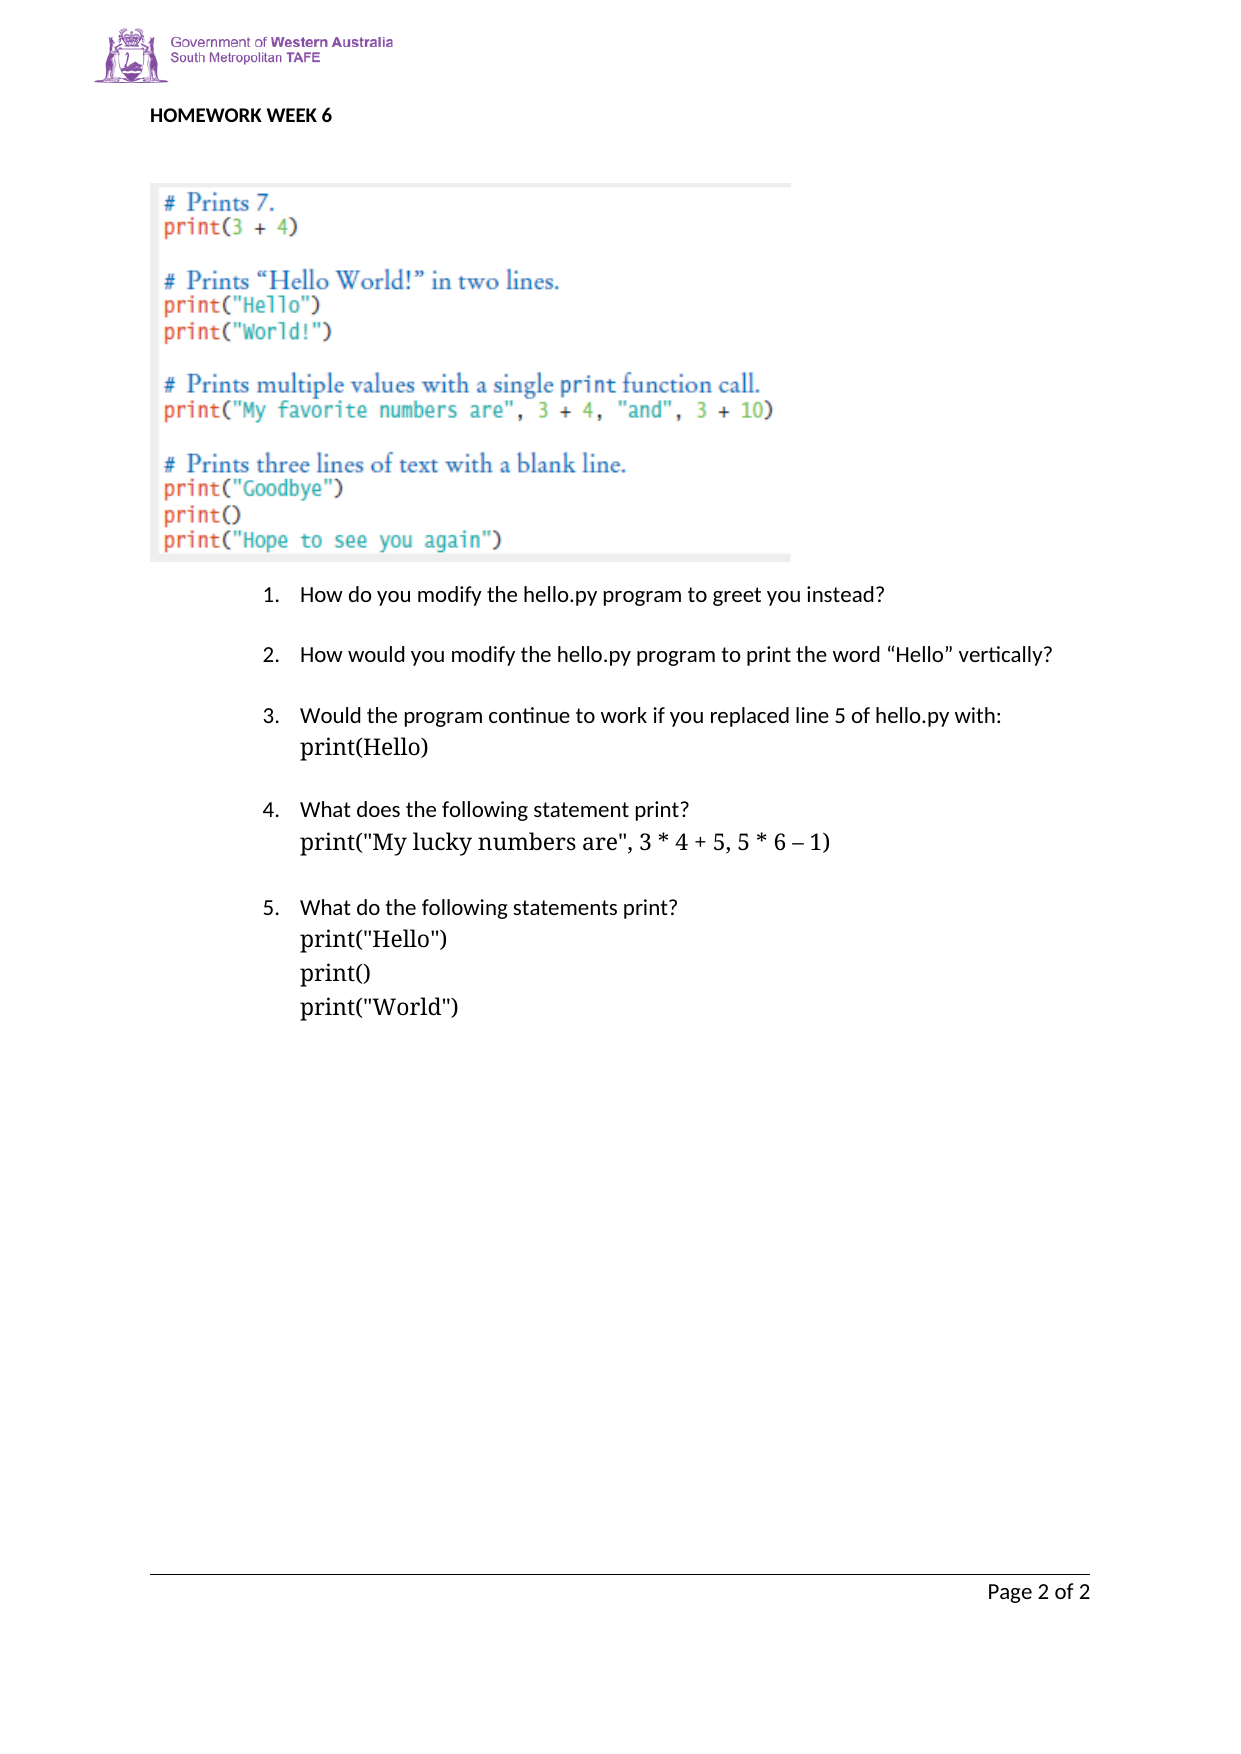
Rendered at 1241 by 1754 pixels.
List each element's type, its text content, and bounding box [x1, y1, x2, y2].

list print("World") [300, 991, 1090, 1022]
list How do you modify the hello.py program to greet you instead? [262, 580, 1090, 608]
picture [94, 28, 393, 83]
list Would the program continue to work if you replaced line 5 of hello.py with: [262, 701, 1090, 729]
list How would you modify the hello.py program to print the word “Hello” vertically? [262, 641, 1090, 669]
list What does the following statement print? [262, 795, 1090, 823]
list print() [300, 957, 1090, 988]
list print(Hello) [300, 731, 1090, 762]
list What do the following statements print? [262, 893, 1090, 921]
list print("My lucky numbers are", 3 * 4 + 5, 5 * 6 – 1) [300, 825, 1090, 857]
list print("Hello") [300, 923, 1090, 954]
picture [150, 183, 791, 562]
